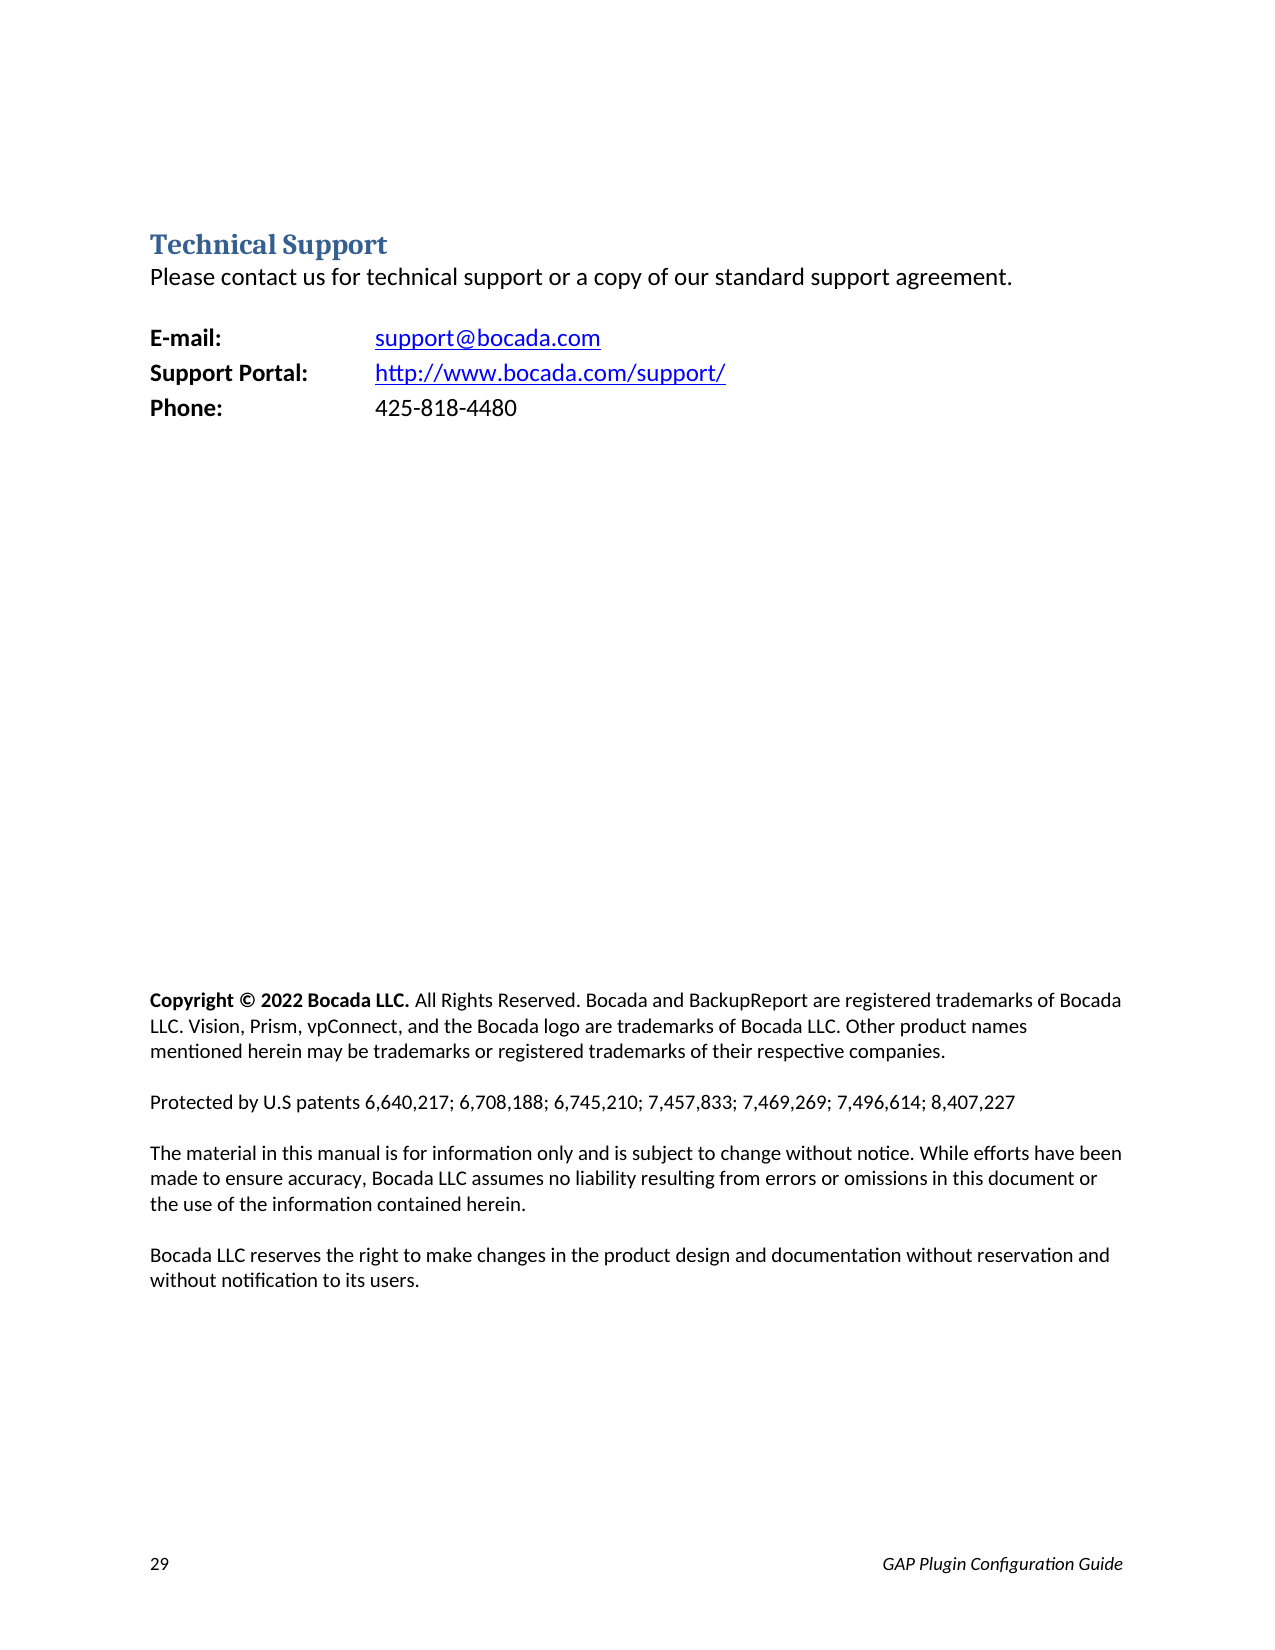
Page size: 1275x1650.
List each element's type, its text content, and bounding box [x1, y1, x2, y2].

text Bocada LLC reserves the right to make changes in the product design and documentation without reservation and without notification to its users. [150, 1242, 1125, 1293]
text The material in this manual is for information only and is subject to change without notice. While efforts have been made to ensure accuracy, Bocada LLC assumes no liability resulting from errors or omissions in this document or the use of the information contained herein. [150, 1140, 1125, 1216]
subtitle Technical Support [150, 228, 1125, 262]
text Please contact us for technical support or a copy of our standard support agreement. [150, 262, 1125, 292]
text Copyright © 2022 Bocada LLC. All Rights Reserved. Bocada and BackupReport are registered trademarks of Bocada LLC. Vision, Prism, vpConnect, and the Bocada logo are trademarks of Bocada LLC. Other product names mentioned herein may be trademarks or registered trademarks of their respective companies. [150, 988, 1125, 1064]
text Phone: 425-818-4480 [150, 393, 1125, 423]
text Support Portal: http://www.bocada.com/support/ [150, 358, 1125, 388]
text E-mail: support@bocada.com [150, 323, 1125, 353]
text Protected by U.S patents 6,640,217; 6,708,188; 6,745,210; 7,457,833; 7,469,269; 7,496,614; 8,407,227 [150, 1089, 1125, 1115]
